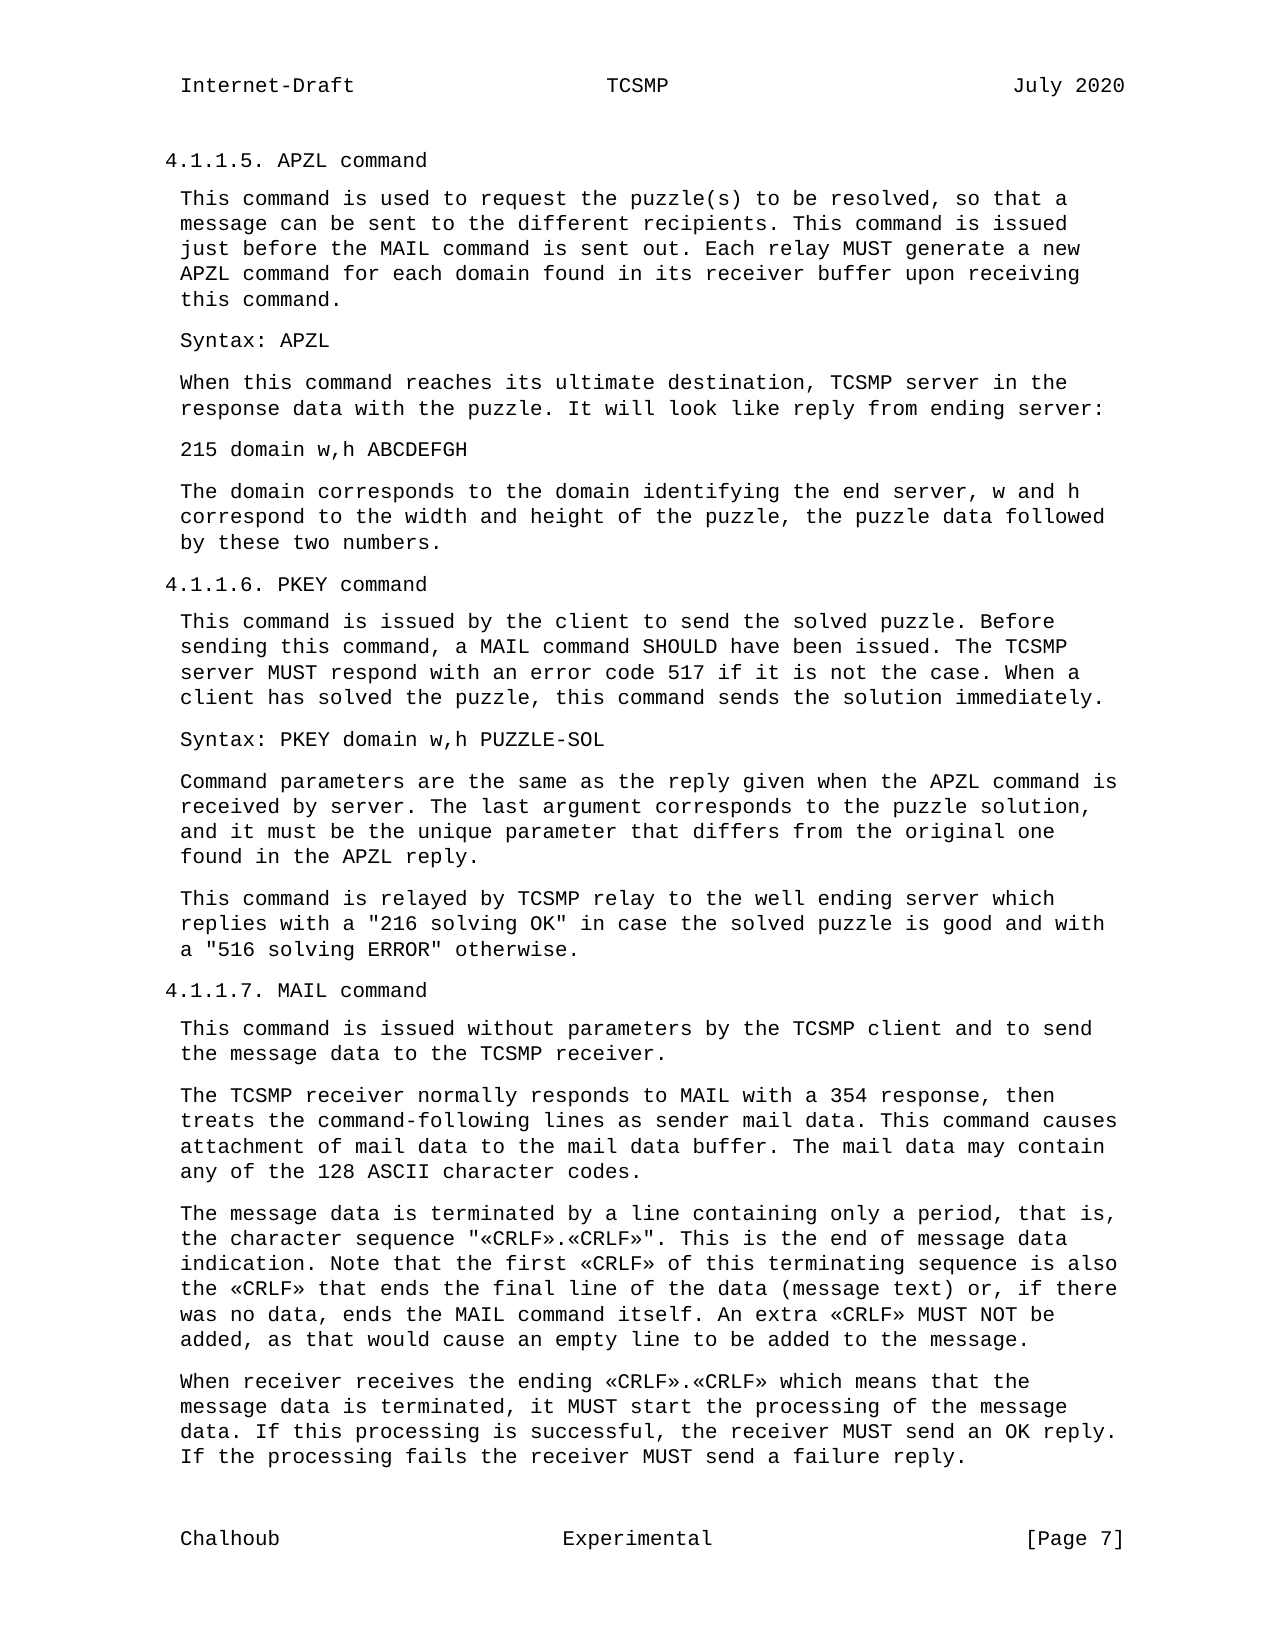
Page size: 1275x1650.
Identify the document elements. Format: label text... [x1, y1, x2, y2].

subtitle 4.1.1.5. APZL command [165, 150, 1125, 174]
text When this command reaches its ultimate destination, TCSMP server in the response data with the puzzle. It will look like reply from ending server: [180, 372, 1125, 421]
text This command is issued by the client to send the solved puzzle. Before sending this command, a MAIL command SHOULD have been issued. The TCSMP server MUST respond with an error code 517 if it is not the case. When a client has solved the puzzle, this command sends the solution immediately. [180, 611, 1125, 711]
text The TCSMP receiver normally responds to MAIL with a 354 response, then treats the command-following lines as sender mail data. This command causes attachment of mail data to the mail data buffer. The mail data may contain any of the 128 ASCII character codes. [180, 1085, 1125, 1184]
subtitle 4.1.1.7. MAIL command [165, 980, 1125, 1004]
text The domain corresponds to the domain identifying the end server, w and h correspond to the width and height of the puzzle, the puzzle data followed by these two numbers. [180, 481, 1125, 555]
text Syntax: APZL [180, 330, 1125, 354]
text 215 domain w,h ABCDEFGH [180, 439, 1125, 463]
text This command is used to request the puzzle(s) to be resolved, so that a message can be sent to the different recipients. This command is issued just before the MAIL command is sent out. Each relay MUST generate a new APZL command for each domain found in its receiver buffer upon receiving this command. [180, 188, 1125, 312]
text When receiver receives the ending «CRLF».«CRLF» which means that the message data is terminated, it MUST start the processing of the message data. If this processing is successful, the receiver MUST send an OK reply. If the processing fails the receiver MUST send a failure reply. [180, 1371, 1125, 1470]
text This command is relayed by TCSMP relay to the well ending server which replies with a "216 solving OK" in case the solved puzzle is good and with a "516 solving ERROR" otherwise. [180, 888, 1125, 962]
text The message data is terminated by a line containing only a period, that is, the character sequence "«CRLF».«CRLF»". This is the end of message data indication. Note that the first «CRLF» of this terminating sequence is also the «CRLF» that ends the final line of the data (message text) or, if there was no data, ends the MAIL command itself. An extra «CRLF» MUST NOT be added, as that would cause an empty line to be added to the message. [180, 1203, 1125, 1352]
text This command is issued without parameters by the TCSMP client and to send the message data to the TCSMP receiver. [180, 1018, 1125, 1067]
text Command parameters are the same as the reply given when the APZL command is received by server. The last argument corresponds to the puzzle solution, and it must be the unique parameter that differs from the original one found in the APZL reply. [180, 771, 1125, 870]
text Syntax: PKEY domain w,h PUZZLE-SOL [180, 729, 1125, 752]
subtitle 4.1.1.6. PKEY command [165, 573, 1125, 597]
